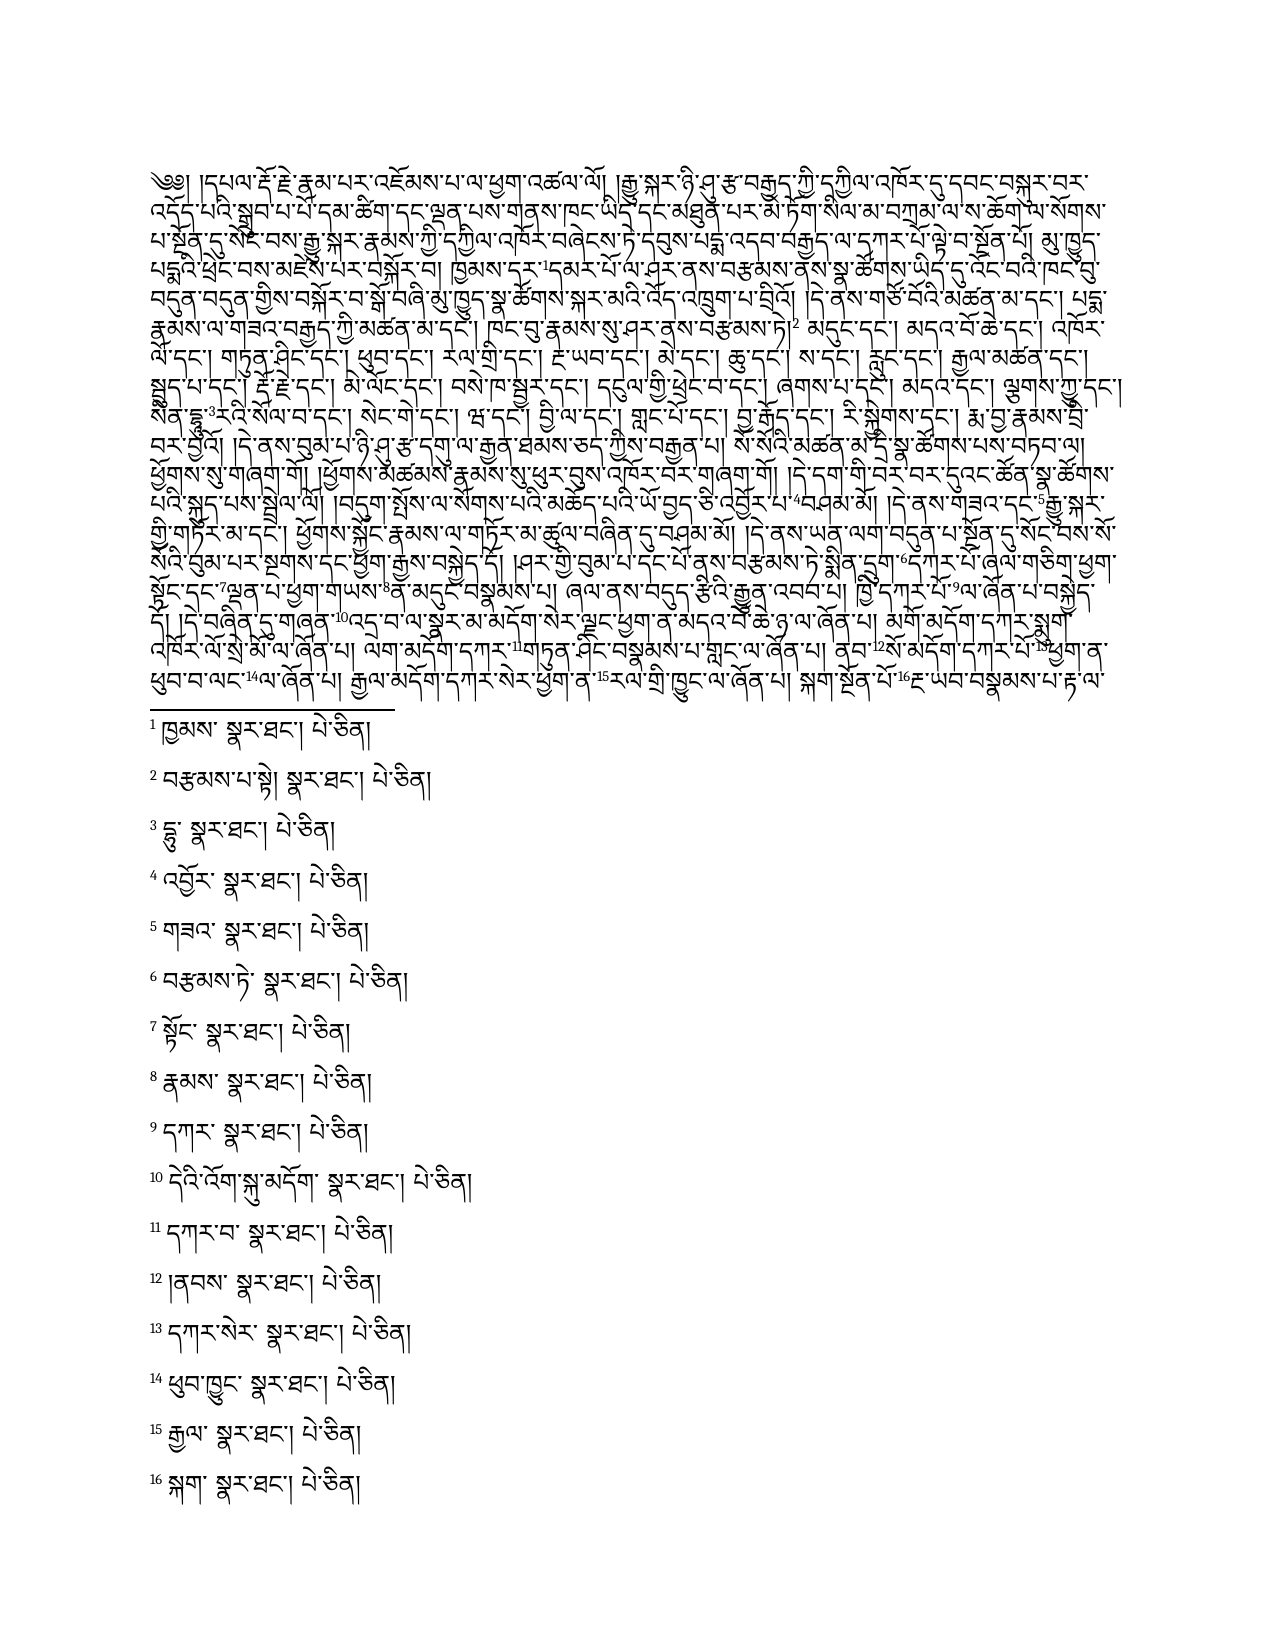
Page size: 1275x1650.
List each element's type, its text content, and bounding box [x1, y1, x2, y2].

text ༄༅། །​དཔལ་རྡོ་རྗེ་རྣམ་པར་འཇོམས་པ་ལ་ཕྱག་འཚལ་ལོ། །​རྒྱུ་སྐར་ཉི་ཤུ་རྩ་བརྒྱད་ཀྱི་དཀྱིལ་འཁོར་དུ་དབང་བསྐུར་བར་འདོད་པའི་སྒྲུབ་པ་པོ་དམ་ཚིག་དང་ལྡན་པས་གནས་ཁང་ཡིད་དང་མཐུན་པར་མེ་ཏོག་སིལ་མ་བཀྲམ་ལ་ས་ཆོག་ལ་སོགས་པ་སྔོན་དུ་སོང་བས་རྒྱུ་སྐར་རྣམས་ཀྱི་དཀྱིལ་འཁོར་བཞེངས་ཏེ་དབུས་པདྨ་འདབ་བརྒྱད་ལ་དཀར་པོ་ལྟེ་བ་སྔོན་པོ། མུ་ཁྱུད་པདྨའི་ཕྲེང་བས་མཛེས་པར་བསྐོར་བ། ཁྱམས་དར་དམར་པོ་ལ་ཤར་ནས་བརྩམས་ནས་སྣ་ཚོགས་ཡིད་དུ་འོང་བའི་ཁང་བུ་བདུན་བདུན་གྱིས་བསྐོར་བ་སྒོ་བཞི་མུ་ཁྱུད་སྣ་ཚོགས་སྐར་མའི་འོད་འཁྲུག་པ་བྲིའོ། །​དེ་ནས་གཙོ་བོའི་མཚན་མ་དང་། པདྨ་རྣམས་ལ་གཟའ་བརྒྱད་ཀྱི་མཚན་མ་དང་། ཁང་བུ་རྣམས་སུ་ཤར་ནས་བརྩམས་ཏེ། མདུང་དང་། མདའ་བོ་ཆེ་དང་། འཁོར་ལོ་དང་། གཏུན་ཤིང་དང་། ཕུབ་དང་། རལ་གྲི་དང་། རྔ་ཡབ་དང་། མེ་དང་། ཆུ་དང་། ས་དང་། རླུང་དང་། རྒྱལ་མཚན་དང་། སྦུད་པ་དང་། རྡོ་རྗེ་དང་། མེ་ལོང་དང་། བསེ་ཁ་སྦྱར་དང་། དངུལ་གྱི་ཕྲེང་བ་དང་། ཞགས་པ་དང་། མདའ་དང་། ལྕགས་ཀྱུ་དང་། སིན་དྷཱུ་རའི་སོལ་བ་དང་། སེང་གེ་དང་། ཝ་དང་། བྱི་ལ་དང་། གླང་པོ་དང་། བྱ་རྒོད་དང་། རི་སྐྱེགས་དང་། རྨ་བྱ་རྣམས་བྲི་བར་བྱའོ། །​དེ་ནས་བུམ་པ་ཉི་ཤུ་རྩ་དགུ་ལ་རྒྱན་ཐམས་ཅད་ཀྱིས་བརྒྱན་པ། སོ་སོའི་མཚན་མ་དྲི་སྣ་ཚོགས་པས་བཏབ་ལ། ཕྱོགས་སུ་གཞག་གོ། །​ཕྱོགས་མཚམས་རྣམས་སུ་ཕུར་བུས་འཁོར་བར་གཞག་གོ། །​དེ་དག་གི་བར་བར་དུའང་ཚོན་སྣ་ཚོགས་པའི་སྐུད་པས་སྦྲེལ་ལོ། །​བདུག་སྤོས་ལ་སོགས་པའི་མཆོད་པའི་ཡོ་བྱད་ཅི་འབྱོར་པ་བཤམ་མོ། །​དེ་ནས་གཟའ་དང་རྒྱུ་སྐར་གྱི་གཏོར་མ་དང་། ཕྱོགས་སྐྱོང་རྣམས་ལ་གཏོར་མ་ཚུལ་བཞིན་དུ་བཤམ་མོ། །​དེ་ནས་ཡན་ལག་བདུན་པ་སྔོན་དུ་སོང་བས་སོ་སོའི་བུམ་པར་སྔགས་དང་ཕྱག་རྒྱས་བསྐྱེད་དོ། །​ཤར་གྱི་བུམ་པ་དང་པོ་ནས་བརྩམས་ཏེ་སྨིན་དྲུག་དཀར་པོ་ཞལ་གཅིག་ཕྱག་སྟོང་དང་ལྡན་པ་ཕྱག་གཡས་ན་མདུང་བསྣམས་པ། ཞལ་ནས་བདུད་རྩིའི་རྒྱུན་འབབ་པ། ཁྱི་དཀར་པོ་ལ་ཞོན་པ་བསྐྱེད་དོ། །​དེ་བཞིན་དུ་གཞན་འདྲ་བ་ལ་སྣར་མ་མདོག་སེར་ལྗང་ཕྱག་ན་མདའ་བོ་ཆེ་ཉ་ལ་ཞོན་པ། མགོ་མདོག་དཀར་སྨུག་འཁོར་ལོ་སྲེ་མོ་ལ་ཞོན་པ། ལག་མདོག་དཀར་གཏུན་ཤིང་བསྣམས་པ་གླང་ལ་ཞོན་པ། ནབ་སོ་མདོག་དཀར་པོ་ཕྱག་ན་ཕུབ་བ་ལང་ལ་ཞོན་པ། རྒྱལ་མདོག་དཀར་སེར་ཕྱག་ན་རལ་གྲི་ཁྱུང་ལ་ཞོན་པ། སྐག་སྔོན་པོ་རྔ་ཡབ་བསྣམས་པ་རྟ་ལ་ཞོན་པ་བསྐྱེད་དོ། །​ལྷོ་ཕྱོགས་སུ་མཆུ་མདོག་སེར་པ་ལག་པ་བརྒྱ་སྟོང་གྲངས་མེད་པ་རིན་པོ་ཆེའི་རྒྱན་རྣམས་ཀྱིས་བརྒྱན་པ། ཕྱག་རྣམས་ན་མེ་བསྣམས་པ་བྱ་ལ་ཞོན་པ་བསྐྱེད་དོ། །​གྲེ་མདོག་སྔོ་སྐྱ་ཕྱག་ན་ཆུ། གླང་པོ་ལ་ཞོན་པ། དབོ་མདོག་དམར་སྐྱ་ཕྱག་རྣམས་ནས། སྟག་ལ་ཞོན་པ། མེ་བཞི་མདོག་དཀར་པོ་ཕྱག་ན་རླུང་། རིན་པོ་ཆེ་སྣ་བཞིའི་ཁྲི་ལ་གནས་པ། ནག་པ་མདོག་ནག་པོ་ཕྱག་རྣམས་ན་རྒྱལ་མཚན་གཡག་ལ་ཞོན་པ། ས་རི་མདོག་སེར་པོ་ཕྱག་ན་སྦུད་པ། གསེར་གྱི་གདན་ལ་བཞུགས་པ། ས་ག་མདོག་དུད་ཀ་ཕྱག་རྣམས་རྡོ་རྗེ་གདེངས་པ། སྦྲུལ་ལ་ཞོན་པ་བསྐྱེད་དོ། །​ནུབ་ཏུ་གཟི་བརྗིད་ཆེན་མོ་མདོག་དམར་ཕྱག་རྣམས་མེ་ལོང་། གློག་ལ་ཞོན་པའོ། །​སྣྲོན་མདོག་སེར་སྐྱ་ཕྱག་རྣམས་ན་བསེ་ཁ་སྦྱར། དྲེད་ལ་ཞོན་པ། སྣྲུབས་སྐུ་མདོག་དམར་སེར་ཕྱག་རྣམས་ན་དངུལ་གྱི་ཕྲེང་བ། རླུང་ལ་ཞོན་པ། ཆུ་སྟོད་མདོག་སྔོན་མོ་ཕྱག་རྣམས་ན་ཞགས་པ། འབྲུག་ལ་ཞོན་པའོ། །​ཆུ་སྨད་མདོག་ལྗང་སྔོན་ཕྱག་རྣམས་ན་བ་དན་བསྣམས་པ། ཅེ་སྤྱང་ལ་ཞོན་པ། གྲོ་བཞིན་མདོག་སྨུག་པོ་ཕྱག་རྣམས་ན་ལྕགས་ཀྱུ་བསྣམས་པ། སེང་གེ་ལ་ཞོན་པའོ། །​བྱི་བཞིན་མདོག་དམར་སྐྱ་ཕྱག་རྣམས་ན་སིན་དྷཱུ་རའི་སོལ་བ། ཝ་ལ་ཞོན་པ། བྱང་དུ་མོན་གྲུ་མདོག་ལྗང་གུ་ཕྱག་རྣམས་ན་སེང་གེ་དཀར་མོ། དོམ་ལ་ཞོན་པའོ། །​མོན་དྲེ་མདོག་མཐིང་ག་ཕྱག་རྣམས་ན་བེང་མོ། སྤྲིན་ལ་ཞོན་པའོ། །​ཁྲུམས་སྟོད་མདོག་ལྗང་སེར་ཕྱག་རྣམས་ལ་བྱི་ལ་ཁྲ་མོ་བསྣམས་པ། ངང་པ་ལ་ཞོན་པའོ། །​ཁྲུམས་སྨད་མདོག་ལྗང་སྔོན་ཕྱག་ན་གླང་སྔོན་པོ་བསྣམས་པ། ར་ལ་ཞོན་པ། ནམ་གྲུ་མདོག་མཐིང་ག་ཕྱག་རྣམས་ན་བྱ་རྒོད་སེར་པོ། བུམ་པ་ལ་ཞོན་པའོ། །​ཐ་སྐར་མདོག་ལྗང་དམར་ཕྱག་ན་རི་སྐེགས་ཁྲ་མོ། །​རྔ་མོ་ལ་ཞོན་པའོ། །​བྲ་ཉེ་མདོག་དུང་སེར་རིན་པོ་ཆེའི་རྒྱན་སྣ་ཚོགས་པས་བརྒྱན་པ། ཕྱག་བརྒྱ་སྟོང་ན་རྨ་བྱ་སྔོན་པོ་བསྣམས་པ། ཞལ་གཅིག་པ་ཞལ་ནས་བདུད་རྩིའི་རྒྱུན་འབབ་པ་རུས་སྦལ་ཞོན་པ་བསྐྱེད་དོ། །​དེ་དག་ཀྱང་ས་བོན་ཀུན་ལས་བྱུང་བ་འོད་ཟེར་བརྒྱ་སྟོང་དཔག་ཏུ་མེད་པ་འཕྲོ་བ་བསྐྱེད་དོ། །​སྔགས་ནི་ཨོཾ་ས་སྭཱ་ཧཱ། ཨོཾ་ལཾ་སྭཱ་ཧཱ། ཨོཾ་ཏ་སྭཱ་ཧཱ། ཨོཾ་ཕ་སྭཱ་ཧཱ། ཨོཾ་ཀེ་སྭཱ་ཧཱ། ཨོཾ་མཾ་སྭཱ་ཧཱ། ཨོཾ་གྷུ་སྭཱ་ཧཱ། ཨོཾ་ཁཾ་སྭཱ་ཧཱ། ཨོཾ་ཉེ་སྭཱ་ཧཱ། ཨོཾ་སི་སྭཱ་ཧཱ། ཨོཾ་ཡེ་སྭཱ་ཧཱ། ཨོཾ་ཝུ་སྭཱ་ཧཱ། ཨོཾ་ཨི་སྭཱ་ཧཱ། ཨོཾ་གི་སྭཱ་ཧཱ། ཨོཾ་ར་སྭཱ་ཧཱ། ཨོཾ་རུ་སྭཱ་ཧཱ། ཨོཾ་བྷ་སྭཱ་ཧཱ། ཨོཾ་ཏེ་སྭཱ་ཧཱ། ཨོཾ་རཾ་སྭཱ་ཧཱ། ཨོཾ་རི་སྭཱ་ཧཱ། ཨོཾ་དཾ་སྭཱ་ཧཱ། ཨོཾ་ཁྲི་སྭཱ་ཧཱ། ཨོཾ་སྨ་སྭཱ་ཧཱ། ཨོཾ་ལཾ་སྭཱ་ཧཱ། ཨོཾ་ཤཾ་སྭཱ་ཧཱ། ཨོཾ་དྷ་སྭཱ་ཧཱ། ཨོཾ་ན་སྭཱ་ཧཱ། ཨོཾ་ཉ་སྭཱ་ཧཱ། ཞེས་གོ་རིམས་ཀྱིས་སོ་སོའི་ཡེ་ཤེས་སེམས་དཔའ་རྣམས་བསྟིམ་ལ། བུམ་པ་ཞལ་གྱི་བདུད་རྩི་ཆུ་བོའི་རང་བཞིན་དུ་དམིགས་སོ། །​དེ་ནས་མཆོད་པ་དང་བསྟོད་པའི་བྱེ་བྲག་ཅི་རིགས་པར་བྱས་ལ། ཇི་ལྟར་འདོད་པའི་དོན་ལ་གསོལ་བ་བཏབ། དེ་ནས་སློབ་མ་གོས་གསར་པ་གྱོན་ལ། ཁྲུས་ནས་བཏོན་ལ་དཀྱིལ་འཁོར་དུ་གཞུག་པ་དང་། མེ་ཏོག་ཕོག་པའི་ལས་ཀྱི་ལྷ་ངོ་བསྟན་པ་དང་། དབང་བསྐུར་བར་བྱའོ། །​དེ་ནས་གཏོར་མའི་ཆོ་ག་རྒྱས་པར་བྱའོ། །​གཏོར་མ་ཆུ་ཀླུང་ཆེན་པོར་བསྐྱལ་ལོ། །​དཀྱིལ་འཁོར་བསྡུ་ཞིང་སློབ་མ་བུམ་པའི་ཆུས་ཁྲུས་བྱ་ཞིང་བཀྲ་ཤིས་གསོལ་བ་དང་། ཚོགས་ཇི་ལྟར་རིགས་པར་བསག་གོ། །​རྒྱུ་སྐར་ཉི་ཤུ་རྩ་བརྒྱད་ཀྱི་དབང་བསྐུར་བའི་དཀྱིལ་འཁོར་གྱི་ཆོ་ག་རྡོ་རྗེ་གོ་ཆ་མ་ཞེས་བྱ་བ། དཔལ་མར་མེ་མཛད་བཟང་པོས་མཛད་པ་རྫོགས་སོ། །​ [150, 169, 1125, 697]
